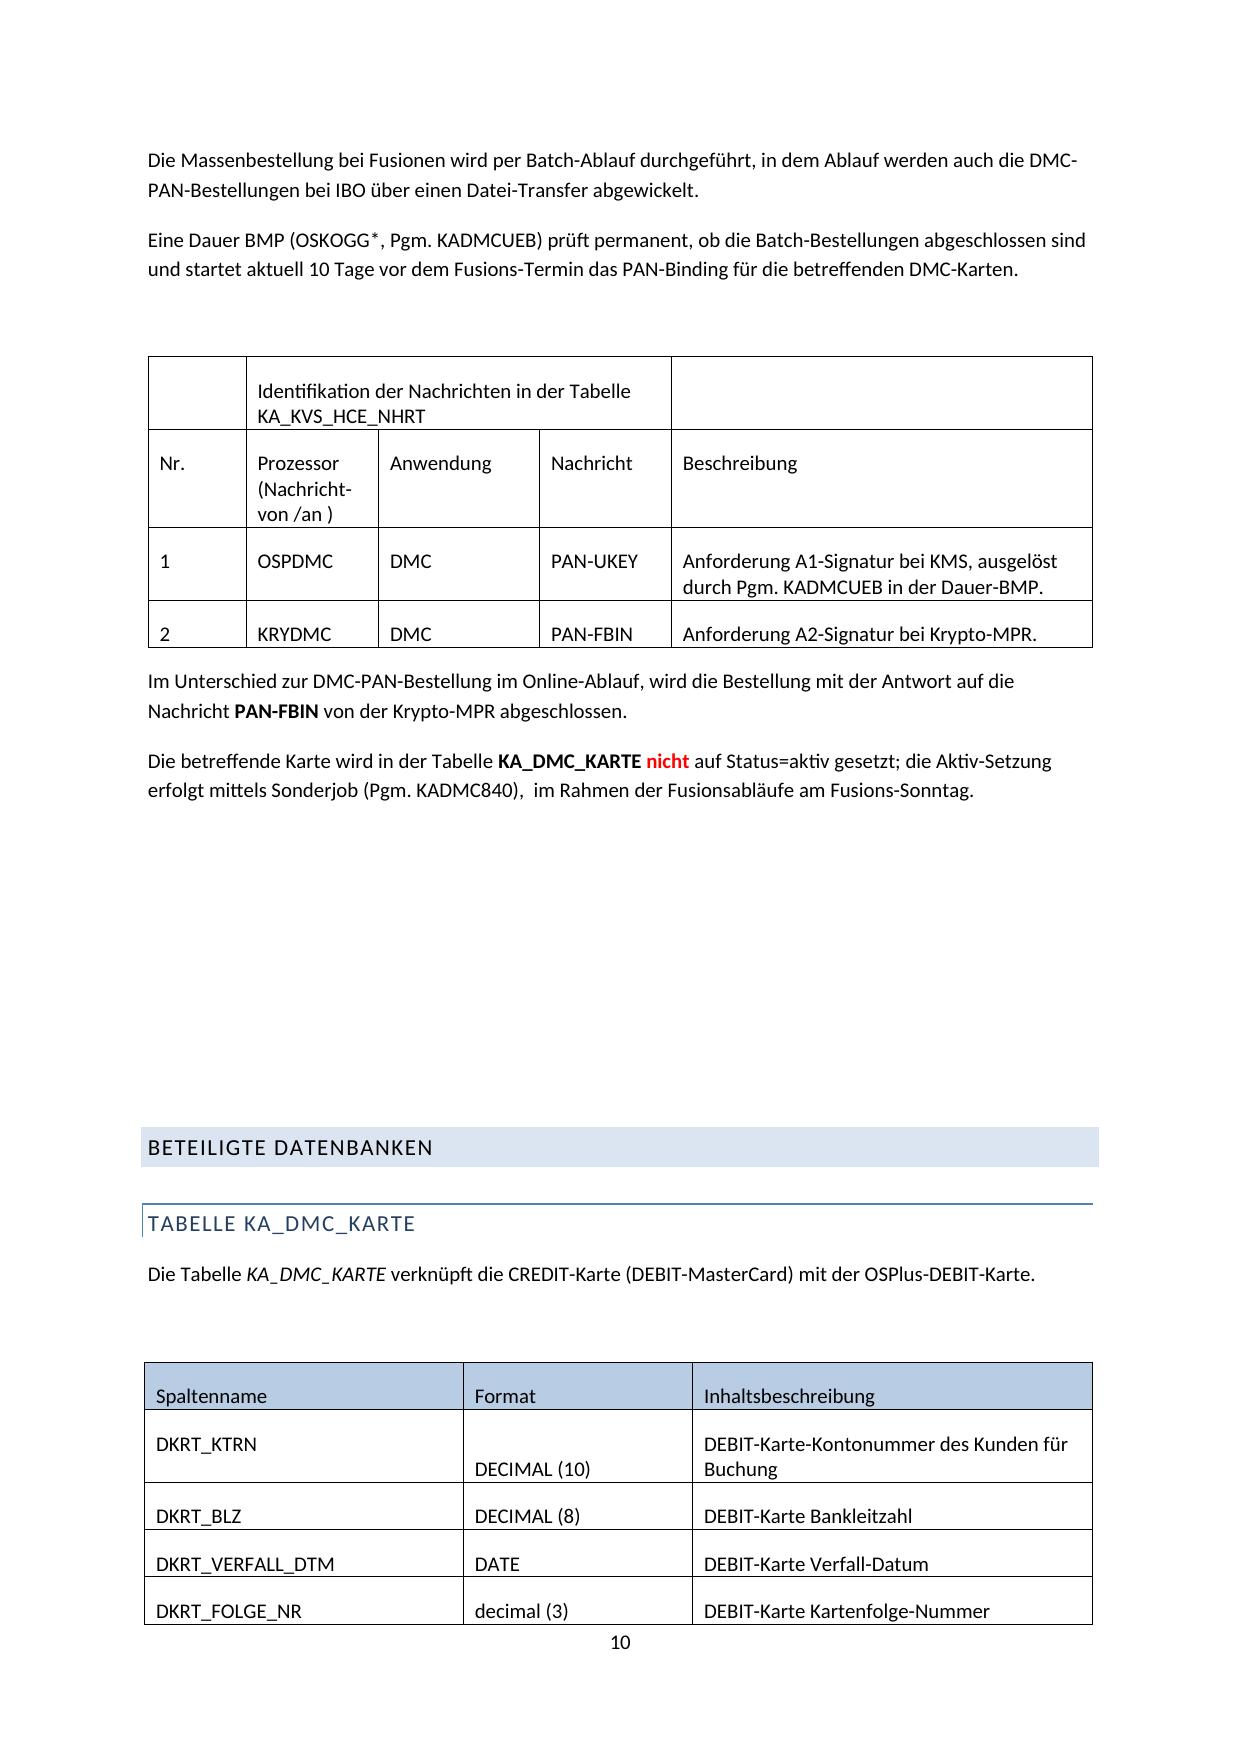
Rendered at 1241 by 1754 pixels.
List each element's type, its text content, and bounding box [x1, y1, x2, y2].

table_cell DEBIT-Karte Kartenfolge-Nummer [693, 1577, 1092, 1623]
table_cell Nr. [149, 430, 246, 527]
table_cell DEBIT-Karte-Kontonummer des Kunden für Buchung [693, 1410, 1092, 1482]
table_cell DECIMAL (10) [464, 1410, 692, 1482]
table_cell DKRT_FOLGE_NR [145, 1577, 463, 1623]
table_cell PAN-FBIN [540, 601, 671, 647]
table_cell Anwendung [379, 430, 539, 527]
text Im Unterschied zur DMC-PAN-Bestellung im Online-Ablauf, wird die Bestellung mit der Antwort auf die Nachricht PAN-FBIN von der Krypto-MPR abgeschlossen. [148, 669, 1093, 723]
text Die Tabelle KA_DMC_KARTE verknüpft die CREDIT-Karte (DEBIT-MasterCard) mit der OSPlus-DEBIT-Karte. [148, 1262, 1093, 1287]
text Die Massenbestellung bei Fusionen wird per Batch-Ablauf durchgeführt, in dem Ablauf werden auch die DMC-PAN-Bestellungen bei IBO über einen Datei-Transfer abgewickelt. [148, 148, 1093, 202]
table_cell OSPDMC [247, 528, 378, 599]
table_header [672, 357, 1092, 429]
text Eine Dauer BMP (OSKOGG*, Pgm. KADMCUEB) prüft permanent, ob die Batch-Bestellungen abgeschlossen sind und startet aktuell 10 Tage vor dem Fusions-Termin das PAN-Binding für die betreffenden DMC-Karten. [148, 227, 1093, 281]
table_header Identifikation der Nachrichten in der Tabelle KA_KVS_HCE_NHRT [247, 357, 671, 429]
table_cell Anforderung A1-Signatur bei KMS, ausgelöst durch Pgm. KADMCUEB in der Dauer-BMP. [672, 528, 1092, 599]
table_cell KRYDMC [247, 601, 378, 647]
table_cell DEBIT-Karte Bankleitzahl [693, 1483, 1092, 1529]
table_cell PAN-UKEY [540, 528, 671, 599]
table_header Inhaltsbeschreibung [693, 1363, 1092, 1409]
table_cell DKRT_VERFALL_DTM [145, 1530, 463, 1576]
text Die betreffende Karte wird in der Tabelle KA_DMC_KARTE nicht auf Status=aktiv gesetzt; die Aktiv-Setzung erfolgt mittels Sonderjob (Pgm. KADMC840), im Rahmen der Fusionsabläufe am Fusions-Sonntag. [148, 748, 1093, 802]
table_cell DECIMAL (8) [464, 1483, 692, 1529]
table_cell DMC [379, 601, 539, 647]
table_cell DMC [379, 528, 539, 599]
table_cell Beschreibung [672, 430, 1092, 527]
table_cell DKRT_KTRN [145, 1410, 463, 1482]
table_header Spaltenname [145, 1363, 463, 1409]
table_header Format [464, 1363, 692, 1409]
table_cell 2 [149, 601, 246, 647]
table_header [149, 357, 246, 429]
table_cell Anforderung A2-Signatur bei Krypto-MPR. [672, 601, 1092, 647]
subtitle Beteiligte Datenbanken [148, 1133, 1093, 1161]
table_cell Prozessor (Nachricht-von /an ) [247, 430, 378, 527]
table_cell 1 [149, 528, 246, 599]
table_cell DATE [464, 1530, 692, 1576]
table_cell decimal (3) [464, 1577, 692, 1623]
table_cell DEBIT-Karte Verfall-Datum [693, 1530, 1092, 1576]
table_cell DKRT_BLZ [145, 1483, 463, 1529]
table_cell Nachricht [540, 430, 671, 527]
subtitle Tabelle KA_DMC_KARTE [143, 1205, 1093, 1237]
